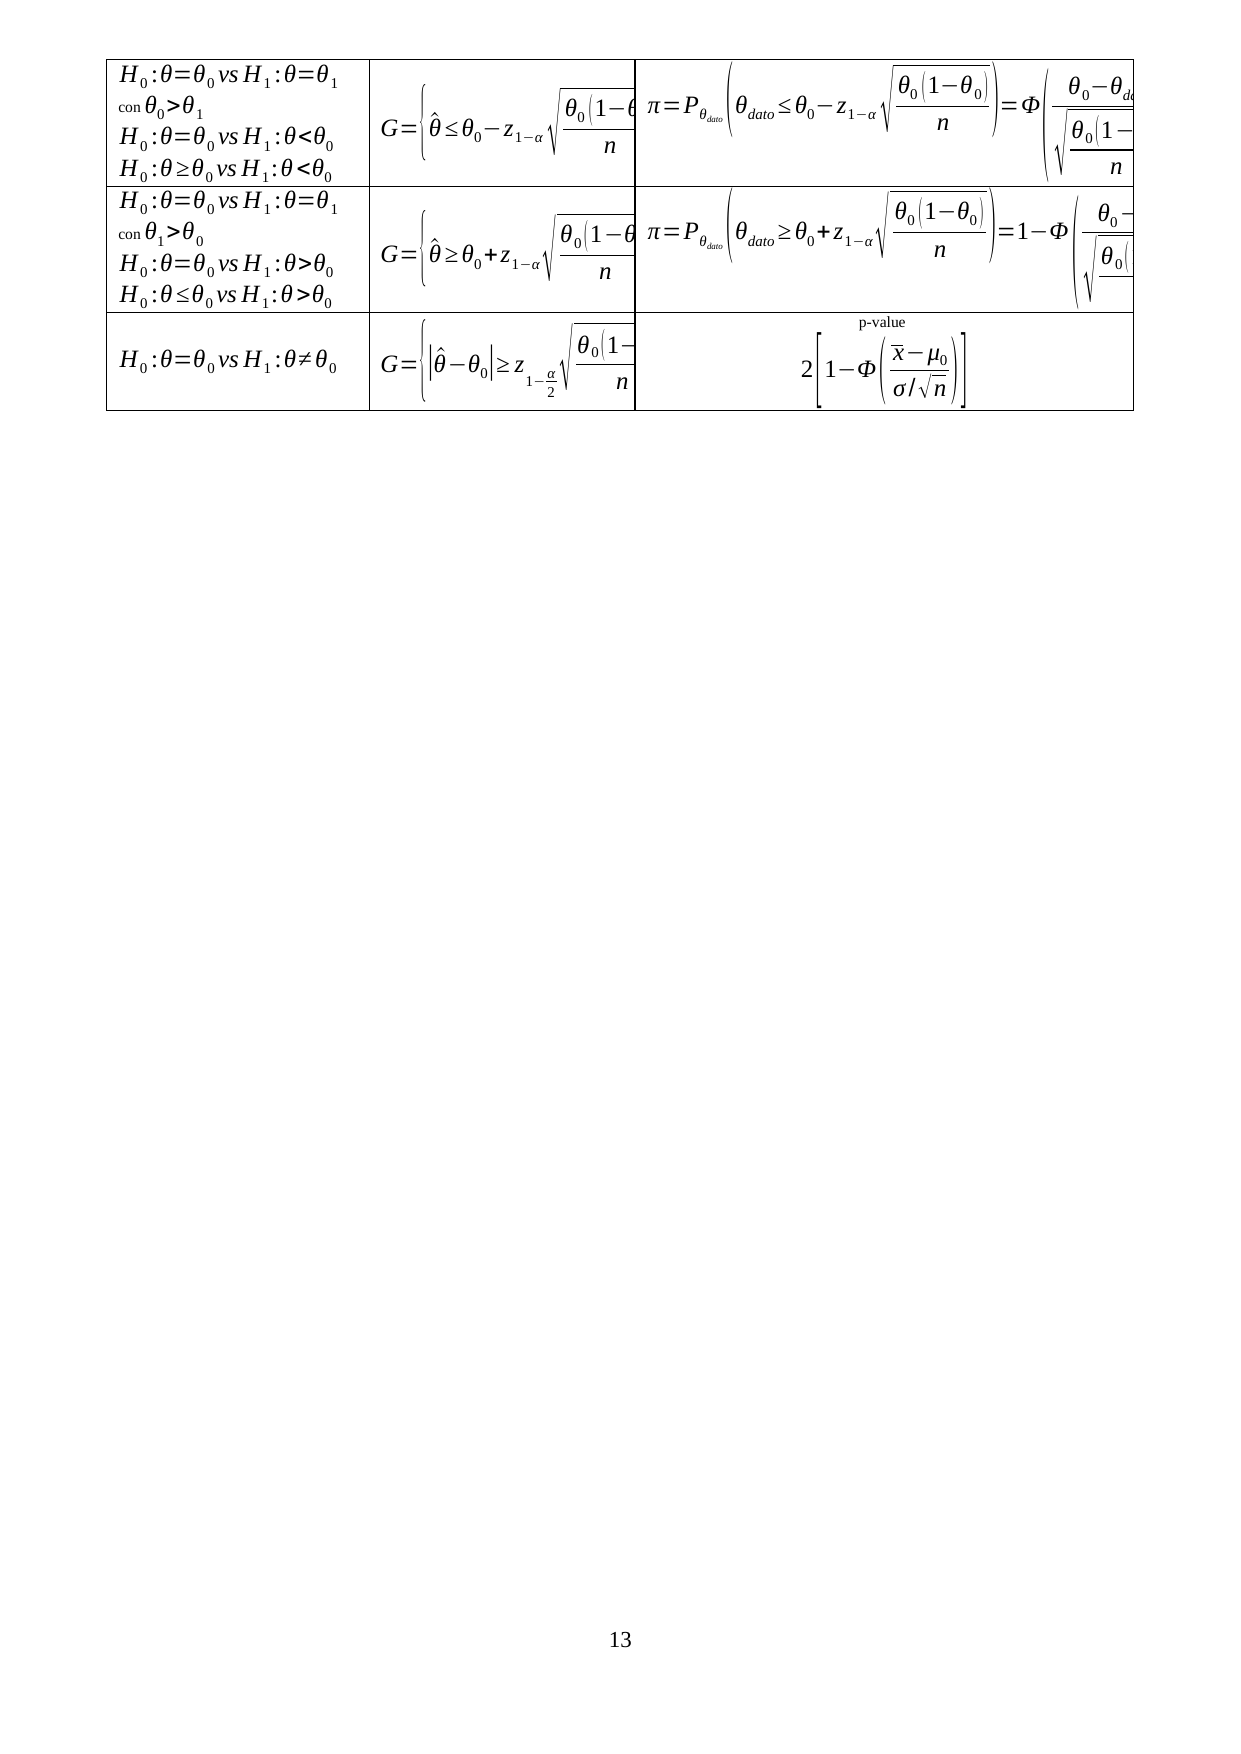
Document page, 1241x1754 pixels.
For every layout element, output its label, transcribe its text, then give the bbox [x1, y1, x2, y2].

table_cell [107, 313, 369, 409]
table_cell [370, 187, 634, 312]
table_cell [636, 187, 1133, 312]
table_header con [107, 60, 369, 186]
table_cell con [107, 187, 369, 312]
table_header [370, 60, 634, 186]
table_header [636, 60, 1133, 186]
table_cell [370, 313, 634, 409]
table_cell p-value [636, 313, 1133, 409]
